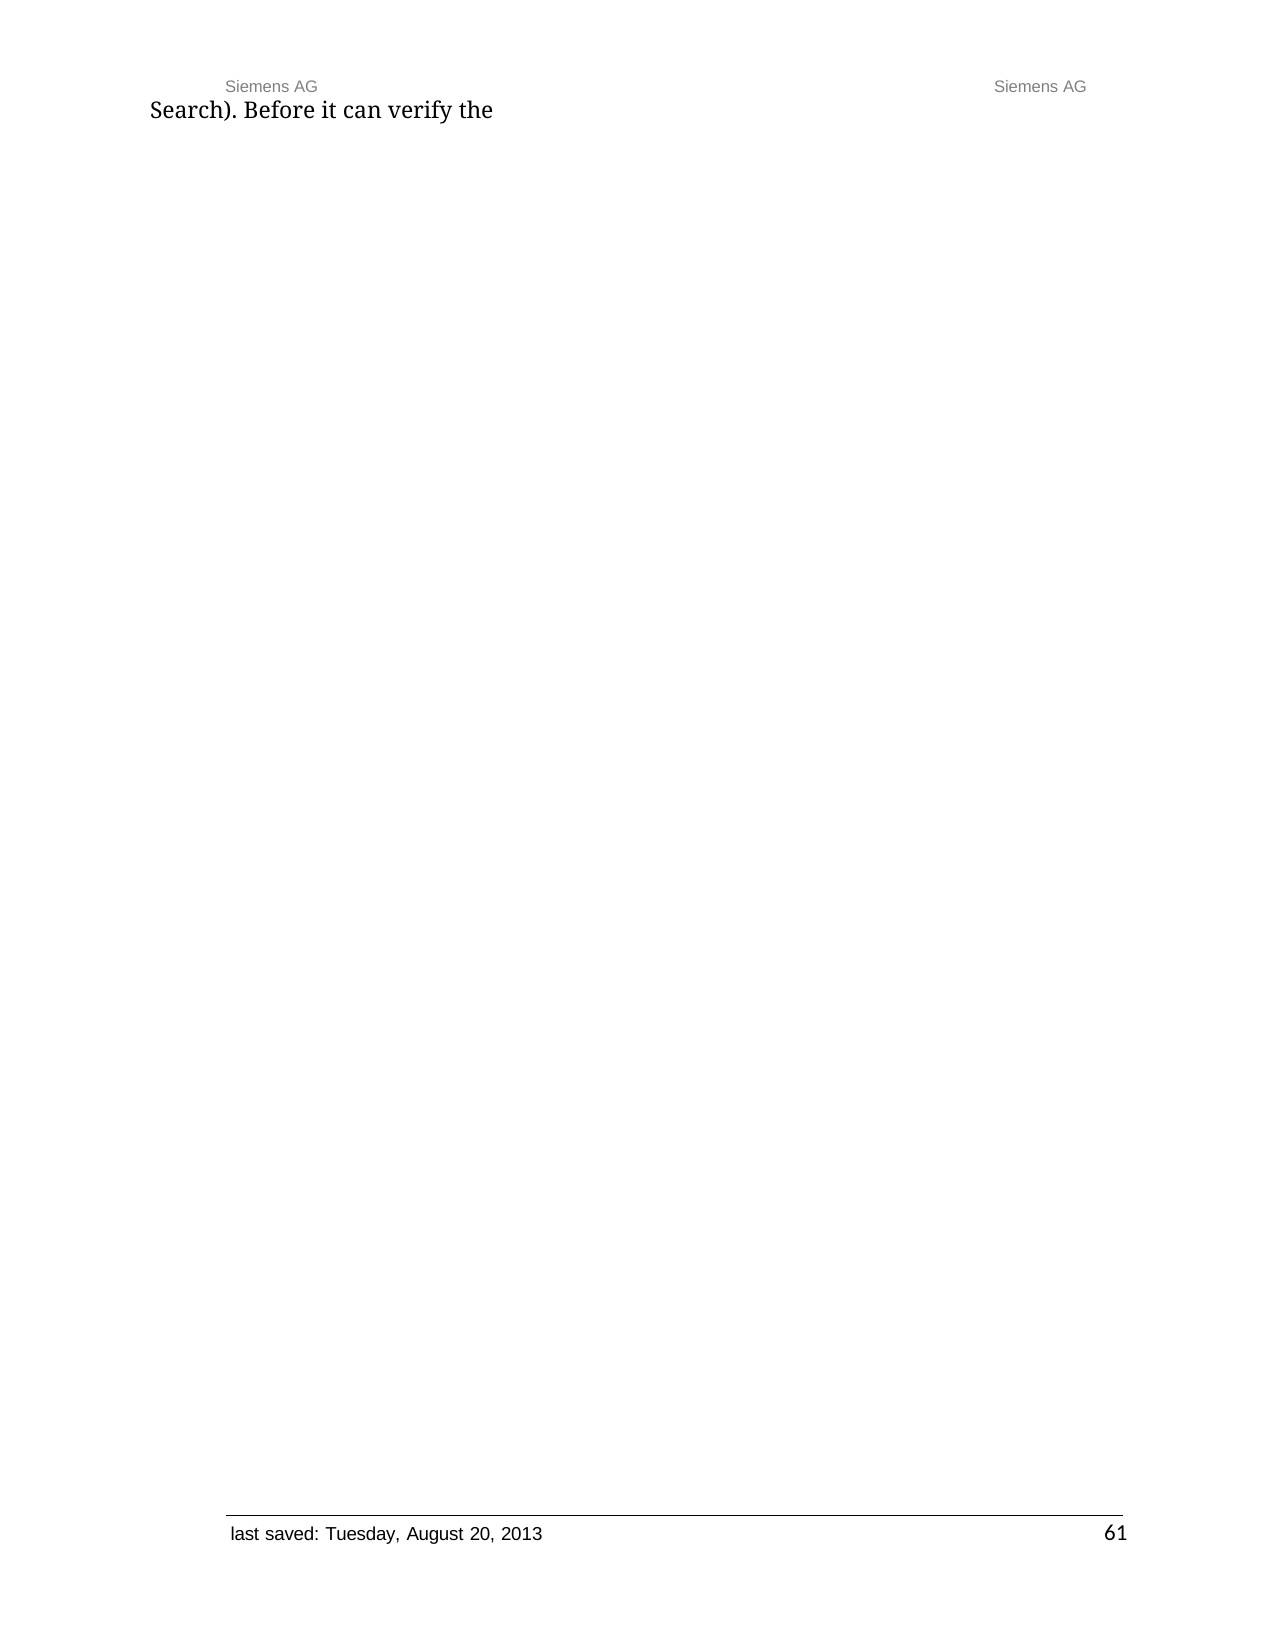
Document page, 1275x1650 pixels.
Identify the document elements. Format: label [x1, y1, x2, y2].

text [150, 94, 1044, 125]
